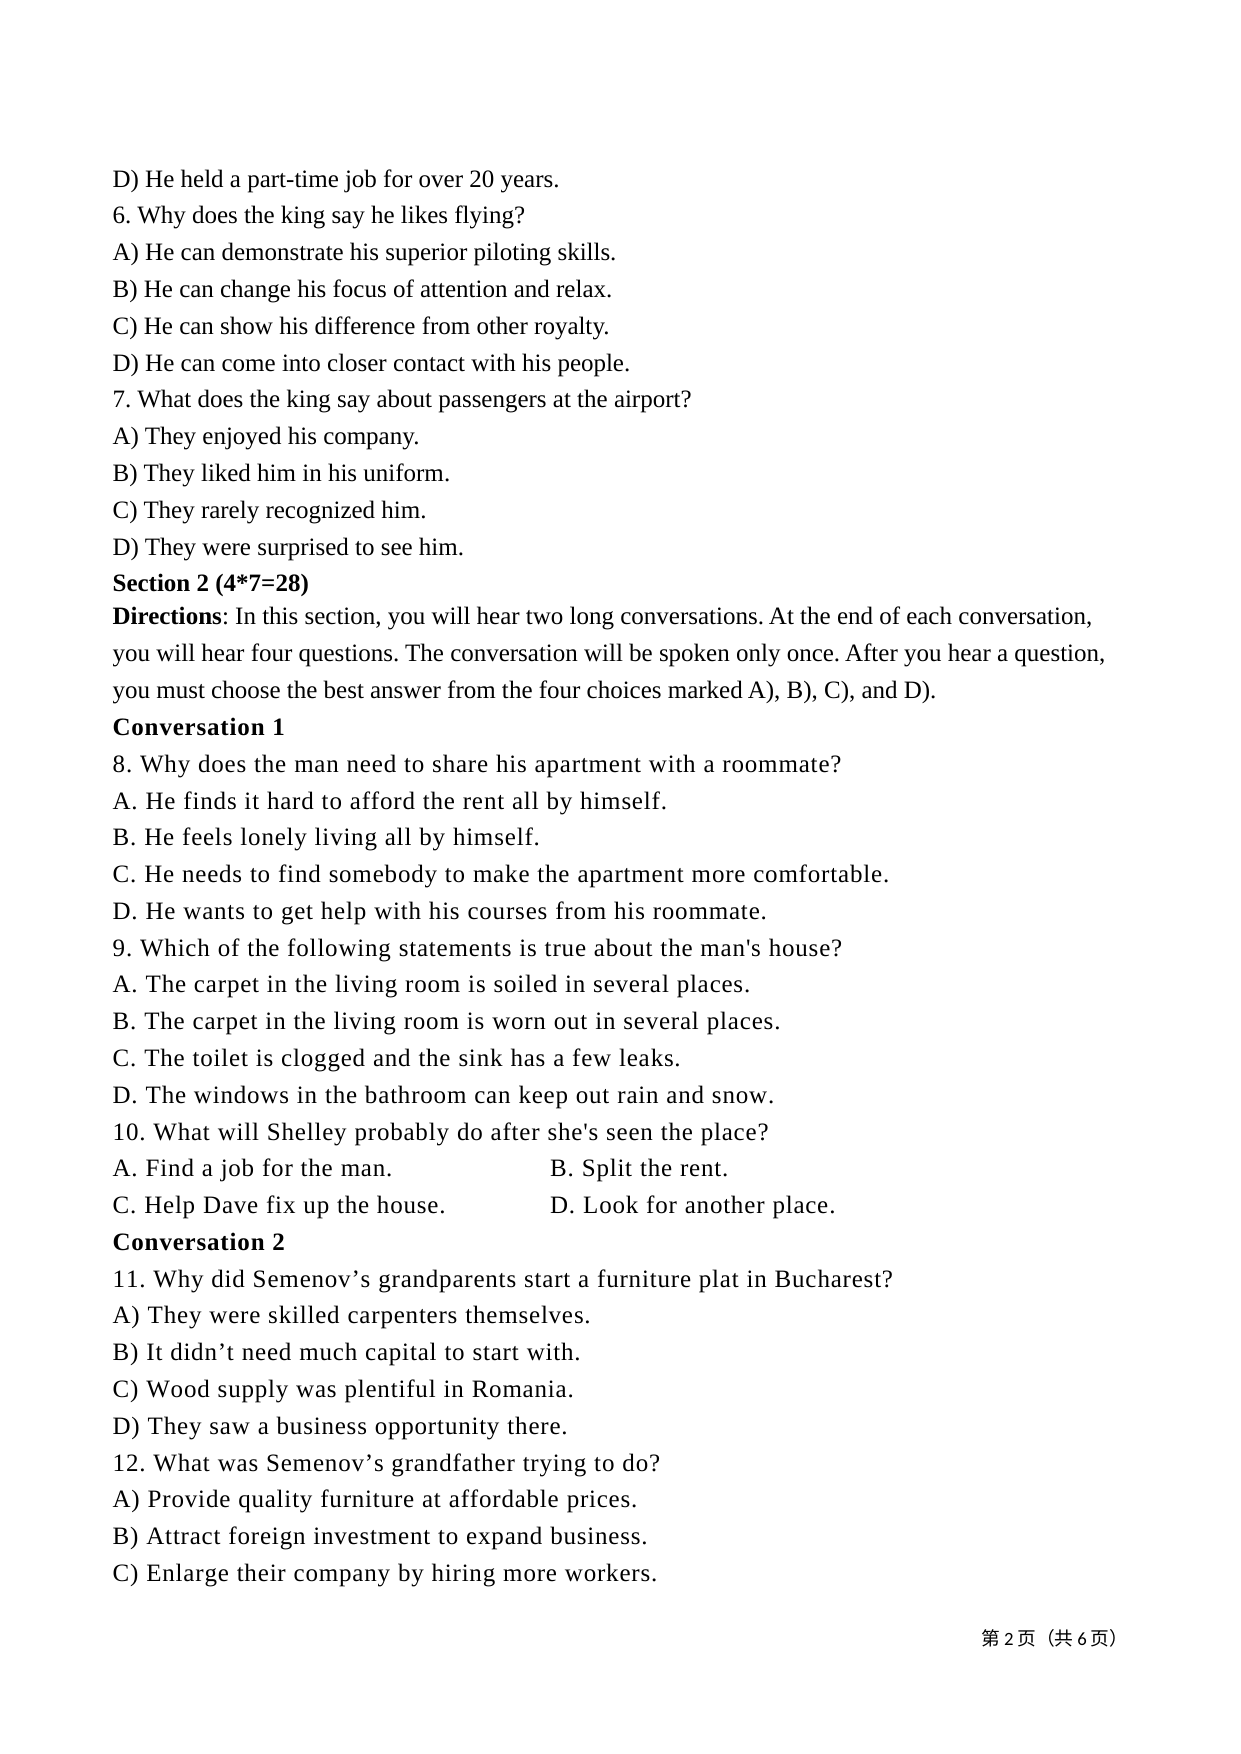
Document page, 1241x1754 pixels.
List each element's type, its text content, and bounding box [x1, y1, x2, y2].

text C. Help Dave fix up the house. D. Look for another place. [112, 1188, 1128, 1221]
text C) He can show his difference from other royalty. [112, 309, 1128, 342]
text A) He can demonstrate his superior piloting skills. [112, 236, 1128, 268]
text Conversation 2 [112, 1225, 1128, 1258]
text C. He needs to find somebody to make the apartment more comfortable. [112, 857, 1128, 890]
text A. Find a job for the man. B. Split the rent. [112, 1152, 1128, 1184]
text C. The toilet is clogged and the sink has a few leaks. [112, 1041, 1128, 1074]
text D) He can come into closer contact with his people. [112, 346, 1128, 378]
text 10. What will Shelley probably do after she's seen the place? [112, 1115, 1128, 1147]
text 8. Why does the man need to share his apartment with a roommate? [112, 747, 1128, 779]
text C) Wood supply was plentiful in Romania. [112, 1372, 1128, 1405]
text B) Attract foreign investment to expand business. [112, 1519, 1128, 1552]
text D) They were surprised to see him. [112, 530, 1128, 562]
text C) They rarely recognized him. [112, 493, 1128, 525]
text 12. What was Semenov’s grandfather trying to do? [112, 1446, 1128, 1478]
text A) They were skilled carpenters themselves. [112, 1299, 1128, 1331]
text A) They enjoyed his company. [112, 419, 1128, 452]
text A. The carpet in the living room is soiled in several places. [112, 968, 1128, 1000]
text Directions: In this section, you will hear two long conversations. At the end of each conversation, you will hear four questions. The conversation will be spoken only once. After you hear a question, you must choose the best answer from the four choices marked A), B), C), and D). [112, 599, 1128, 706]
text 11. Why did Semenov’s grandparents start a furniture plat in Bucharest? [112, 1262, 1128, 1294]
text B) He can change his focus of attention and relax. [112, 272, 1128, 305]
text B. The carpet in the living room is worn out in several places. [112, 1004, 1128, 1037]
text A) Provide quality furniture at affordable prices. [112, 1482, 1128, 1515]
text A. He finds it hard to afford the rent all by himself. [112, 784, 1128, 816]
text D) They saw a business opportunity there. [112, 1409, 1128, 1441]
text 6. Why does the king say he likes flying? [112, 199, 1128, 231]
text C) Enlarge their company by hiring more workers. [112, 1556, 1128, 1588]
text 9. Which of the following statements is true about the man's house? [112, 931, 1128, 963]
text D. He wants to get help with his courses from his roommate. [112, 894, 1128, 927]
text B) They liked him in his uniform. [112, 456, 1128, 489]
text B) It didn’t need much capital to start with. [112, 1335, 1128, 1368]
text Section 2 (4*7=28) [112, 566, 1128, 599]
text 7. What does the king say about passengers at the airport? [112, 383, 1128, 415]
text B. He feels lonely living all by himself. [112, 821, 1128, 853]
text D) He held a part-time job for over 20 years. [112, 162, 1128, 194]
text D. The windows in the bathroom can keep out rain and snow. [112, 1078, 1128, 1111]
text Conversation 1 [112, 710, 1128, 743]
